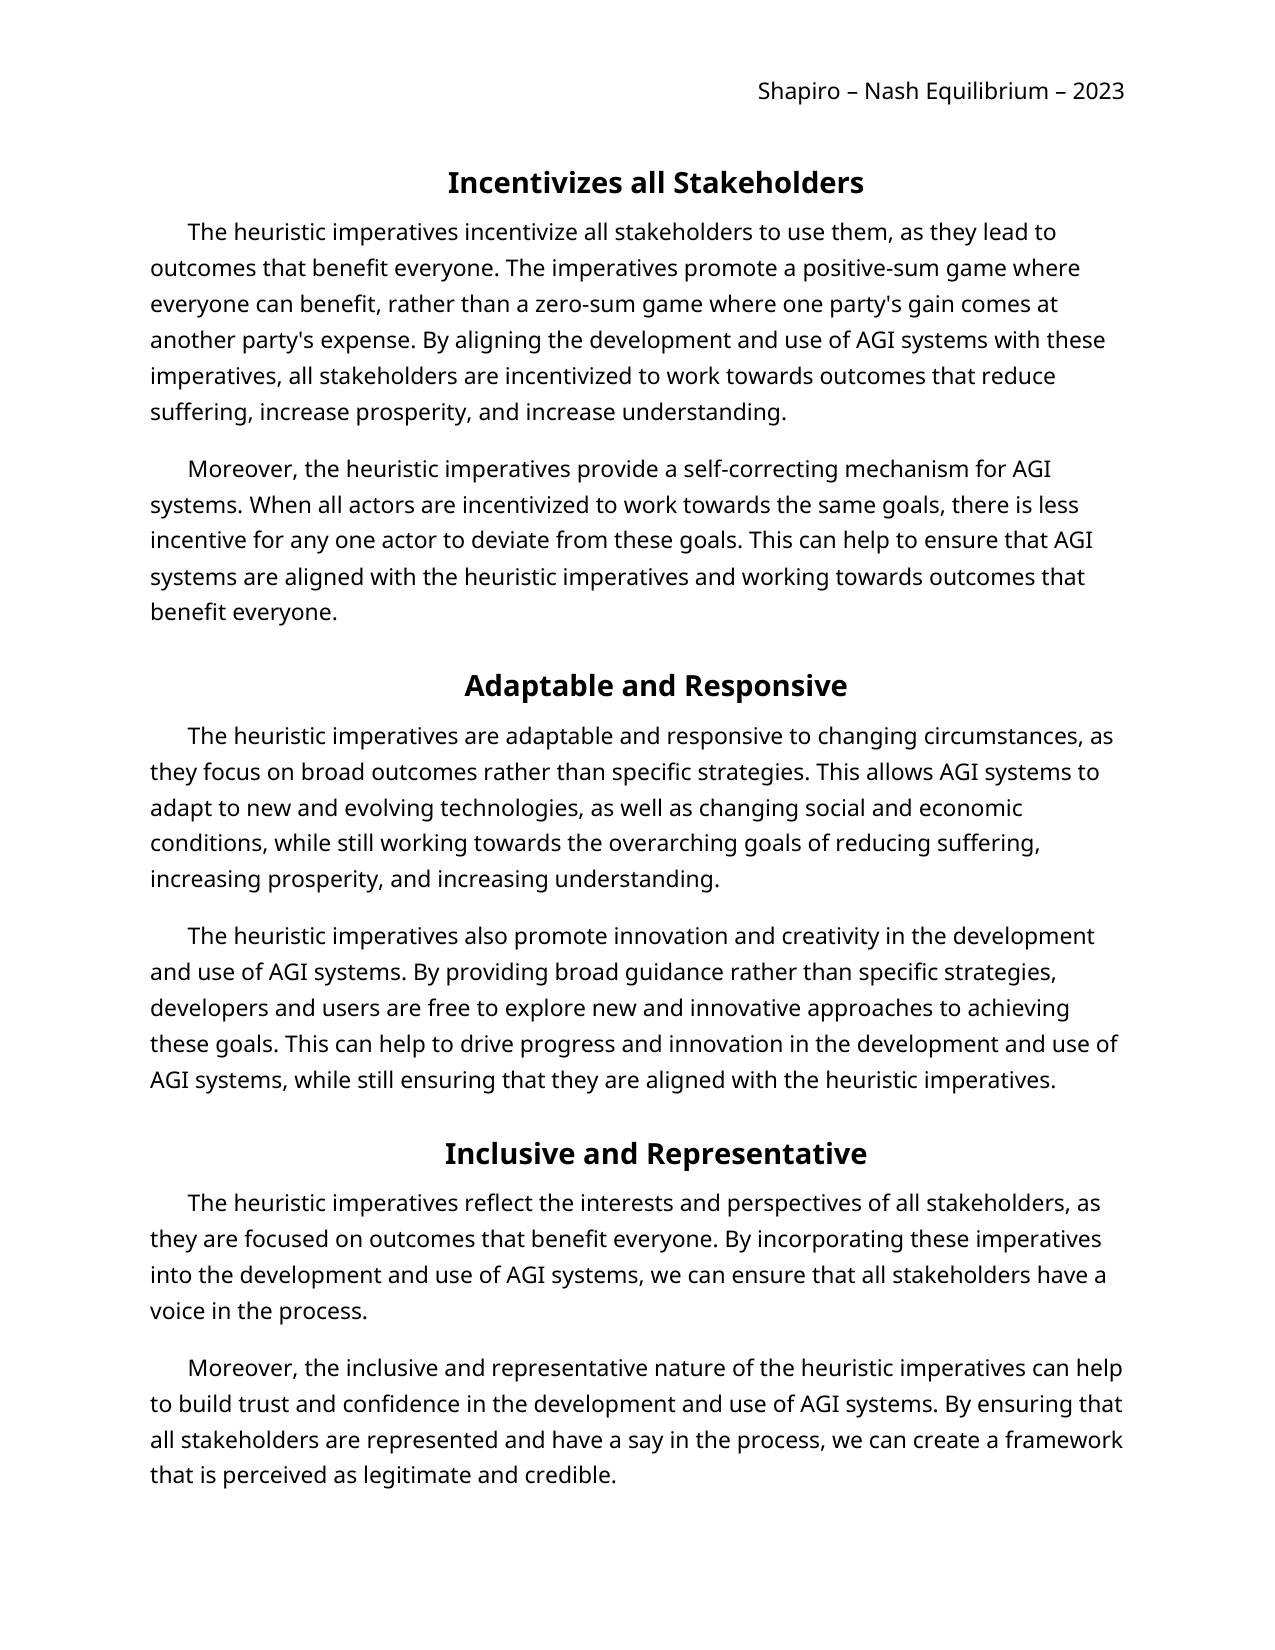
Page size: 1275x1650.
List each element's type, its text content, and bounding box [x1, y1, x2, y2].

subtitle Incentivizes all Stakeholders [150, 162, 1125, 202]
text The heuristic imperatives are adaptable and responsive to changing circumstances, as they focus on broad outcomes rather than specific strategies. This allows AGI systems to adapt to new and evolving technologies, as well as changing social and economic conditions, while still working towards the overarching goals of reducing suffering, increasing prosperity, and increasing understanding. [150, 719, 1125, 894]
subtitle Inclusive and Representative [150, 1133, 1125, 1173]
text The heuristic imperatives reflect the interests and perspectives of all stakeholders, as they are focused on outcomes that benefit everyone. By incorporating these imperatives into the development and use of AGI systems, we can ensure that all stakeholders have a voice in the process. [150, 1187, 1125, 1326]
subtitle Adaptable and Responsive [150, 666, 1125, 705]
text Moreover, the heuristic imperatives provide a self-correcting mechanism for AGI systems. When all actors are incentivized to work towards the same goals, there is less incentive for any one actor to deviate from these goals. This can help to ensure that AGI systems are aligned with the heuristic imperatives and working towards outcomes that benefit everyone. [150, 453, 1125, 628]
text Moreover, the inclusive and representative nature of the heuristic imperatives can help to build trust and confidence in the development and use of AGI systems. By ensuring that all stakeholders are represented and have a say in the process, we can create a framework that is perceived as legitimate and credible. [150, 1352, 1125, 1491]
text The heuristic imperatives also promote innovation and creativity in the development and use of AGI systems. By providing broad guidance rather than specific strategies, developers and users are free to explore new and innovative approaches to achieving these goals. This can help to drive progress and innovation in the development and use of AGI systems, while still ensuring that they are aligned with the heuristic imperatives. [150, 920, 1125, 1095]
text The heuristic imperatives incentivize all stakeholders to use them, as they lead to outcomes that benefit everyone. The imperatives promote a positive-sum game where everyone can benefit, rather than a zero-sum game where one party's gain comes at another party's expense. By aligning the development and use of AGI systems with these imperatives, all stakeholders are incentivized to work towards outcomes that reduce suffering, increase prosperity, and increase understanding. [150, 216, 1125, 427]
